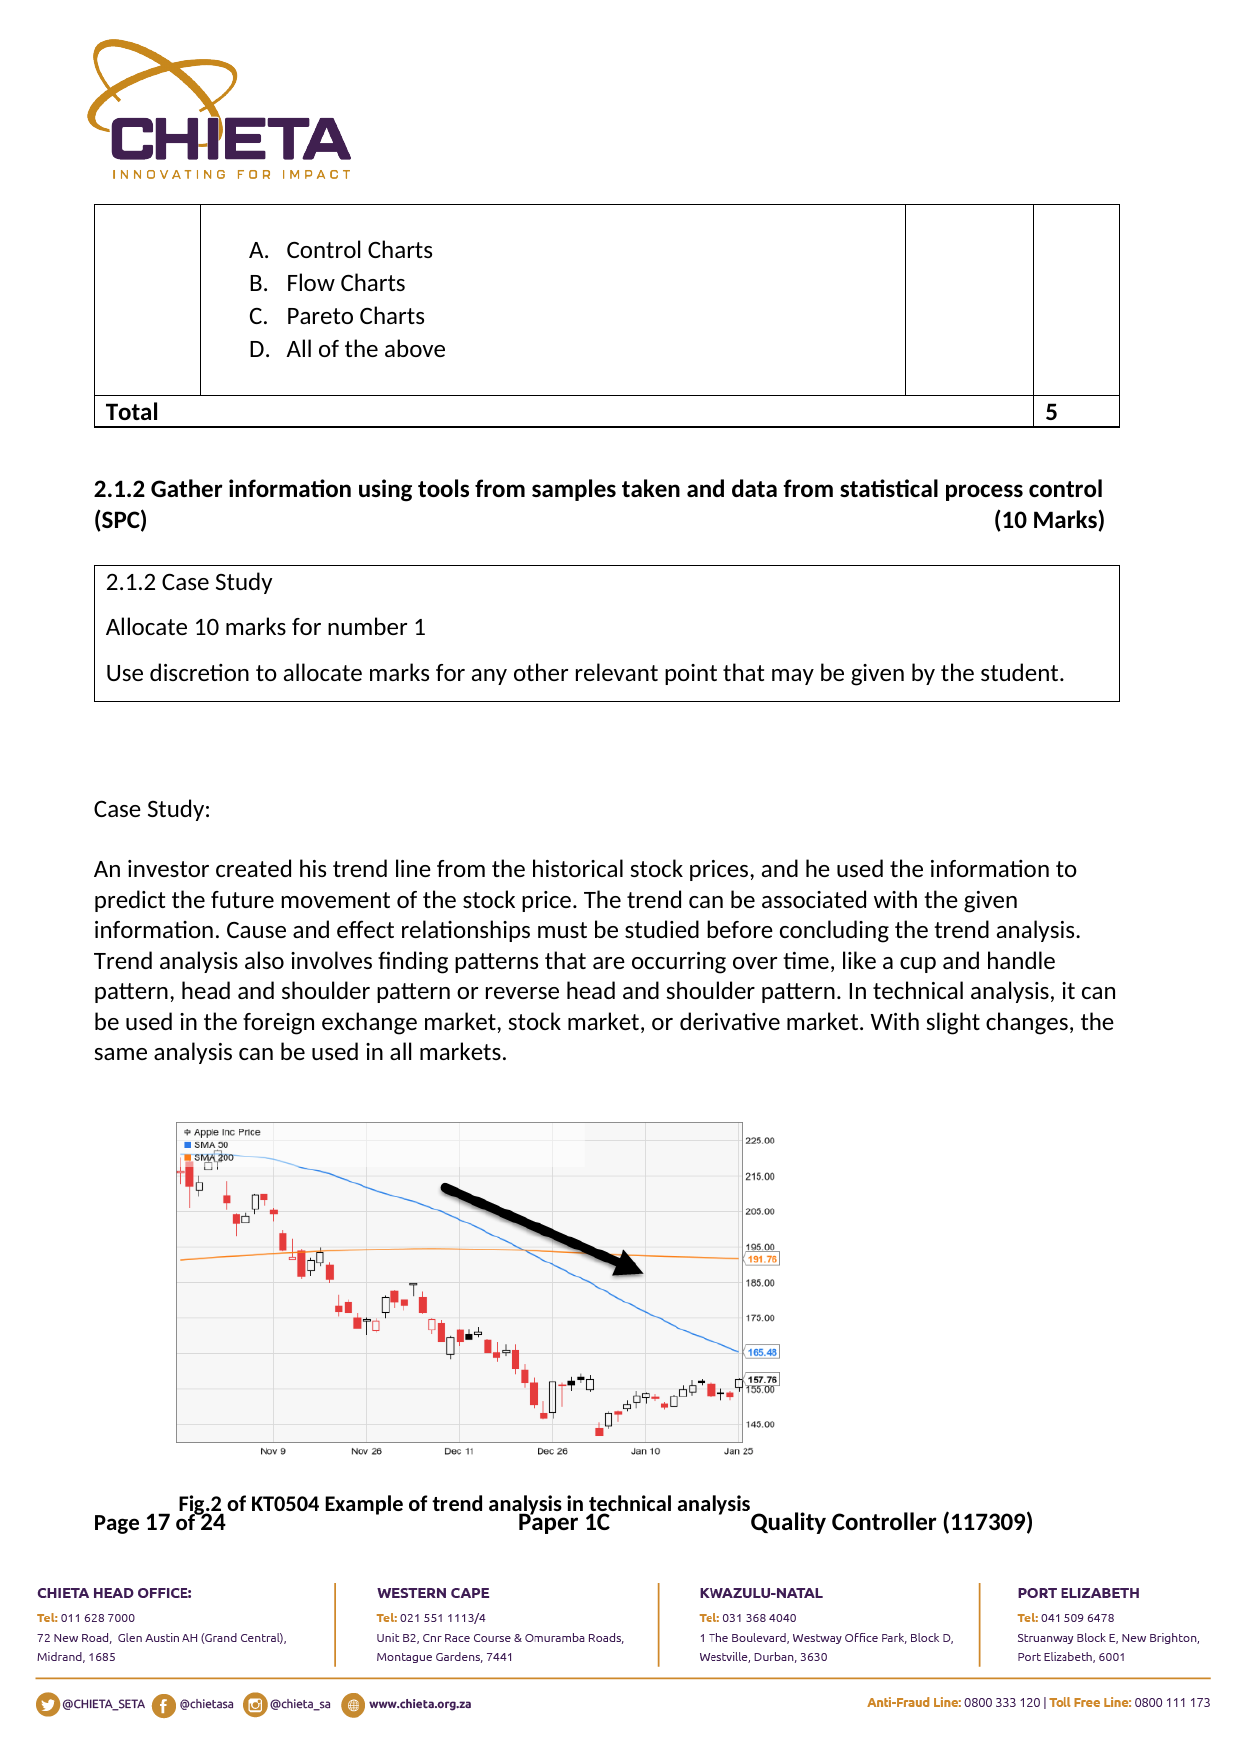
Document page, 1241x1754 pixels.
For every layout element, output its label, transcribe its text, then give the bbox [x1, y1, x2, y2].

table_cell [906, 205, 1033, 395]
text Case Study: [94, 793, 1120, 824]
table_header 2.1.2 Case Study Allocate 10 marks for number 1 Use discretion to allocate marks for any other relevant point that may be given by the student. [95, 566, 1119, 701]
table_cell 5 [95, 205, 200, 395]
table_cell 5 [1034, 396, 1119, 426]
picture [6, 1545, 1240, 1724]
table_cell [1034, 205, 1119, 395]
text An investor created his trend line from the historical stock prices, and he used the information to predict the future movement of the stock price. The trend can be associated with the given information. Cause and effect relationships must be studied before concluding the trend analysis. Trend analysis also involves finding patterns that are occurring over time, like a cup and handle pattern, head and shoulder pattern or reverse head and shoulder pattern. In technical analysis, it can be used in the foreign exchange market, stock market, or derivative market. With slight changes, the same analysis can be used in all markets. [94, 853, 1120, 1067]
text 2.1.2 Gather information using tools from samples taken and data from statistical process control (SPC) (10 Marks) [94, 473, 1120, 534]
picture [40, 28, 1080, 181]
table_cell Total [95, 396, 1033, 426]
